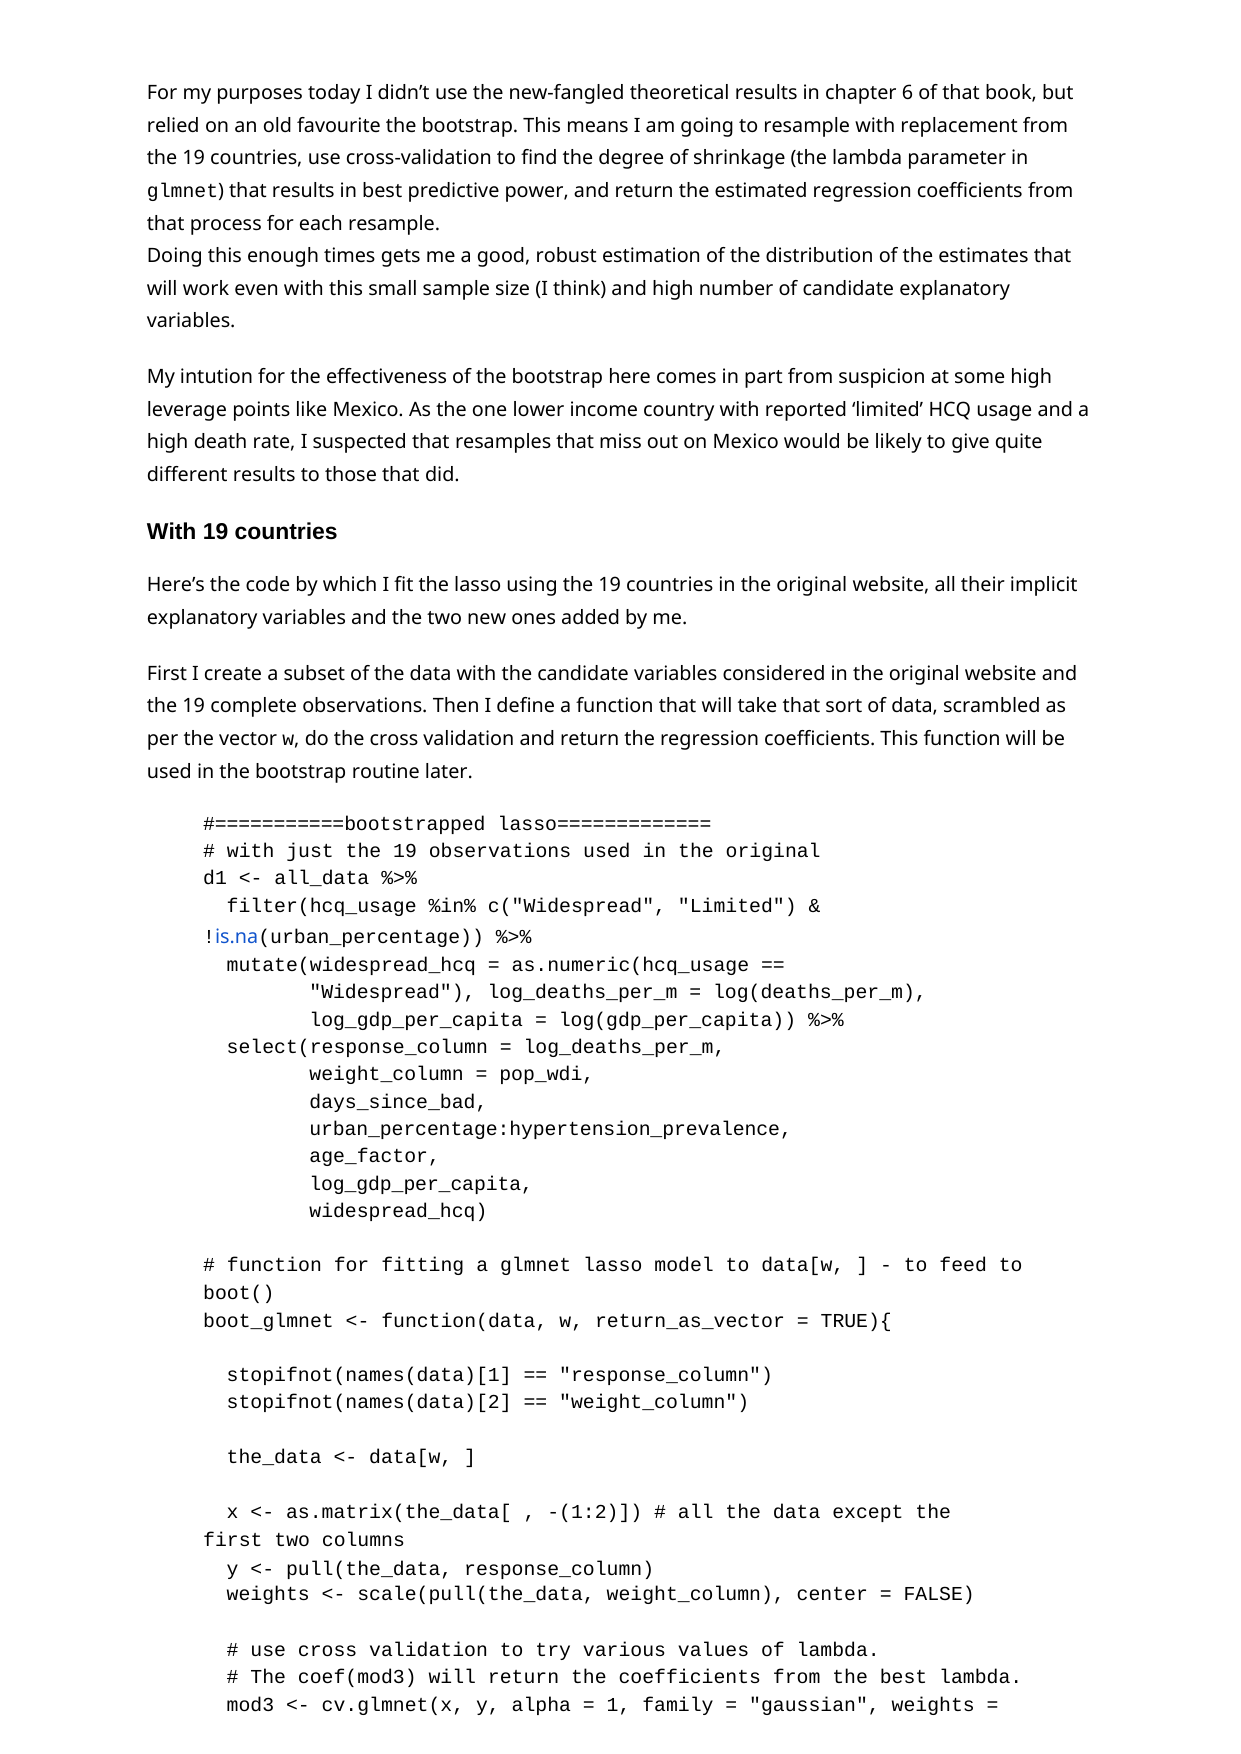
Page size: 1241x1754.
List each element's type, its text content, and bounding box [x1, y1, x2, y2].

text urban_percentage:hypertension_prevalence, age_factor, [309, 1119, 836, 1169]
text # function for fitting a glmnet lasso model to data[w, ] - to feed to boot() [203, 1255, 1023, 1305]
text filter(hcq_usage %in% c("Widespread", "Limited") & [226, 896, 1105, 918]
text the_data <- data[w, ] [226, 1447, 1105, 1469]
text !is.na(urban_percentage)) %>% [203, 923, 1105, 950]
subtitle With 19 countries [147, 518, 1105, 544]
text # use cross validation to try various values of lambda. [226, 1640, 1105, 1662]
list <- pull(the_data, response_column) [226, 1557, 1105, 1579]
text log_gdp_per_capita, widespread_hcq) [309, 1173, 534, 1223]
text # The coef(mod3) will return the coefficients from the best lambda. mod3 <- cv.glmnet(x, y, alpha = 1, family = "gaussian", weights = [226, 1667, 1023, 1717]
text stopifnot(names(data)[1] == "response_column") stopifnot(names(data)[2] == "weight_column") [226, 1365, 1023, 1415]
text #===========bootstrapped lasso============= [203, 813, 1105, 836]
text For my purposes today I didn’t use the new-fangled theoretical results in chapter 6 of that book, but relied on an old favourite the bootstrap. This means I am going to resample with replacement from the 19 countries, use cross-validation to find the degree of shrinkage (the lambda parameter in glmnet) that results in best predictive power, and return the estimated regression coefficients from that process for each resample. [147, 78, 1092, 236]
text First I create a subset of the data with the candidate variables considered in the original website and the 19 complete observations. Then I define a function that will take that sort of data, scrambled as per the vector w, do the cross validation and return the regression coefficients. This function will be used in the bootstrap routine later. [147, 659, 1094, 784]
text My intution for the effectiveness of the bootstrap here comes in part from suspicion at some high leverage points like Mexico. As the one lower income country with reported ‘limited’ HCQ usage and a high death rate, I suspected that resamples that miss out on Mexico would be likely to give quite different results to those that did. [147, 362, 1094, 487]
text weights <- scale(pull(the_data, weight_column), center = FALSE) [226, 1584, 1105, 1607]
text boot_glmnet <- function(data, w, return_as_vector = TRUE){ [203, 1310, 1105, 1332]
text # with just the 19 observations used in the original d1 <- all_data %>% [203, 841, 836, 891]
text Doing this enough times gets me a good, robust estimation of the distribution of the estimates that will work even with this small sample size (I think) and high number of candidate explanatory variables. [147, 241, 1094, 334]
text Here’s the code by which I fit the lasso using the 19 countries in the original website, all their implicit explanatory variables and the two new ones added by me. [147, 571, 1092, 630]
text select(response_column = log_deaths_per_m, weight_column = pop_wdi, days_since_bad, [226, 1037, 770, 1114]
text mutate(widespread_hcq = as.numeric(hcq_usage == "Widespread"), log_deaths_per_m = log(deaths_per_m), log_gdp_per_capita = log(gdp_per_capita)) %>% [226, 955, 960, 1032]
list <- as.matrix(the_data[ , -(1:2)]) # all the data except the first two columns [203, 1502, 1018, 1552]
